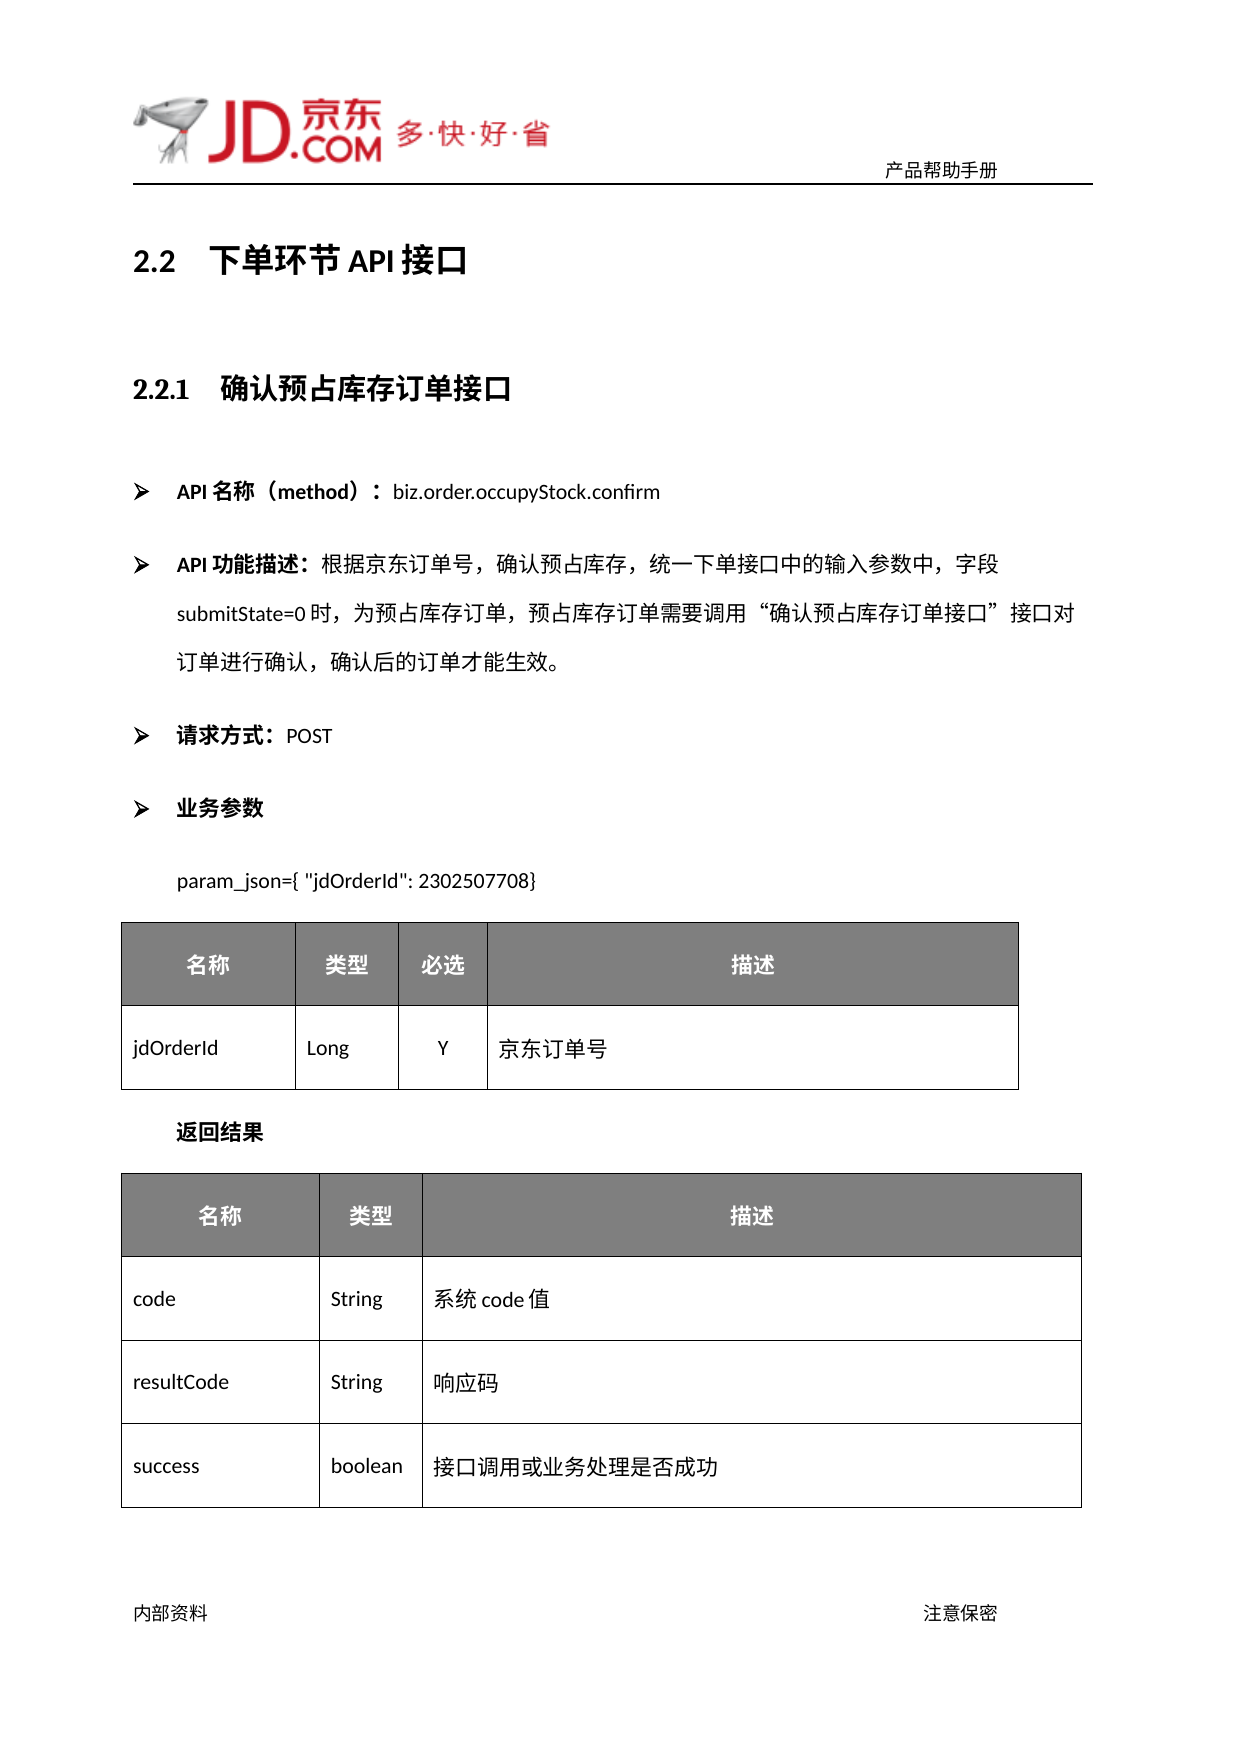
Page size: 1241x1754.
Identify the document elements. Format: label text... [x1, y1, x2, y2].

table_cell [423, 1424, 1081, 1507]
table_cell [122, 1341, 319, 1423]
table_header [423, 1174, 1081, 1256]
picture [132, 84, 555, 178]
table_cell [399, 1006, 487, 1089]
subtitle 下单环节API接口 [133, 225, 1093, 290]
list API名称（method）：biz.order.occupyStock.confirm [133, 473, 1093, 506]
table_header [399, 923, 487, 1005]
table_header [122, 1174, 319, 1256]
list 请求方式：POST [133, 718, 1093, 750]
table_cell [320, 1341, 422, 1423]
subtitle 确认预占库存订单接口 [133, 354, 1093, 419]
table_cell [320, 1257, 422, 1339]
list 业务参数 [133, 791, 1093, 823]
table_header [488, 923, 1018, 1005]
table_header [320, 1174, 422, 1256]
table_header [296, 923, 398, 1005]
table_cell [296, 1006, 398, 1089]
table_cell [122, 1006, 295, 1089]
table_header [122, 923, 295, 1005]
list 返回结果 [177, 1115, 1093, 1147]
text param_json={ "jdOrderId": 2302507708} [133, 864, 1093, 897]
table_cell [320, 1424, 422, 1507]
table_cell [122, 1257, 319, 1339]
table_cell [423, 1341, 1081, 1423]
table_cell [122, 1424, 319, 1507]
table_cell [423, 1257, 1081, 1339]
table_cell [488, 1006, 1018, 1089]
list API功能描述：根据京东订单号，确认预占库存，统一下单接口中的输入参数中，字段submitState=0时，为预占库存订单，预占库存订单需要调用“确认预占库存订单接口”接口对订单进行确认，确认后的订单才能生效。 [133, 547, 1093, 677]
